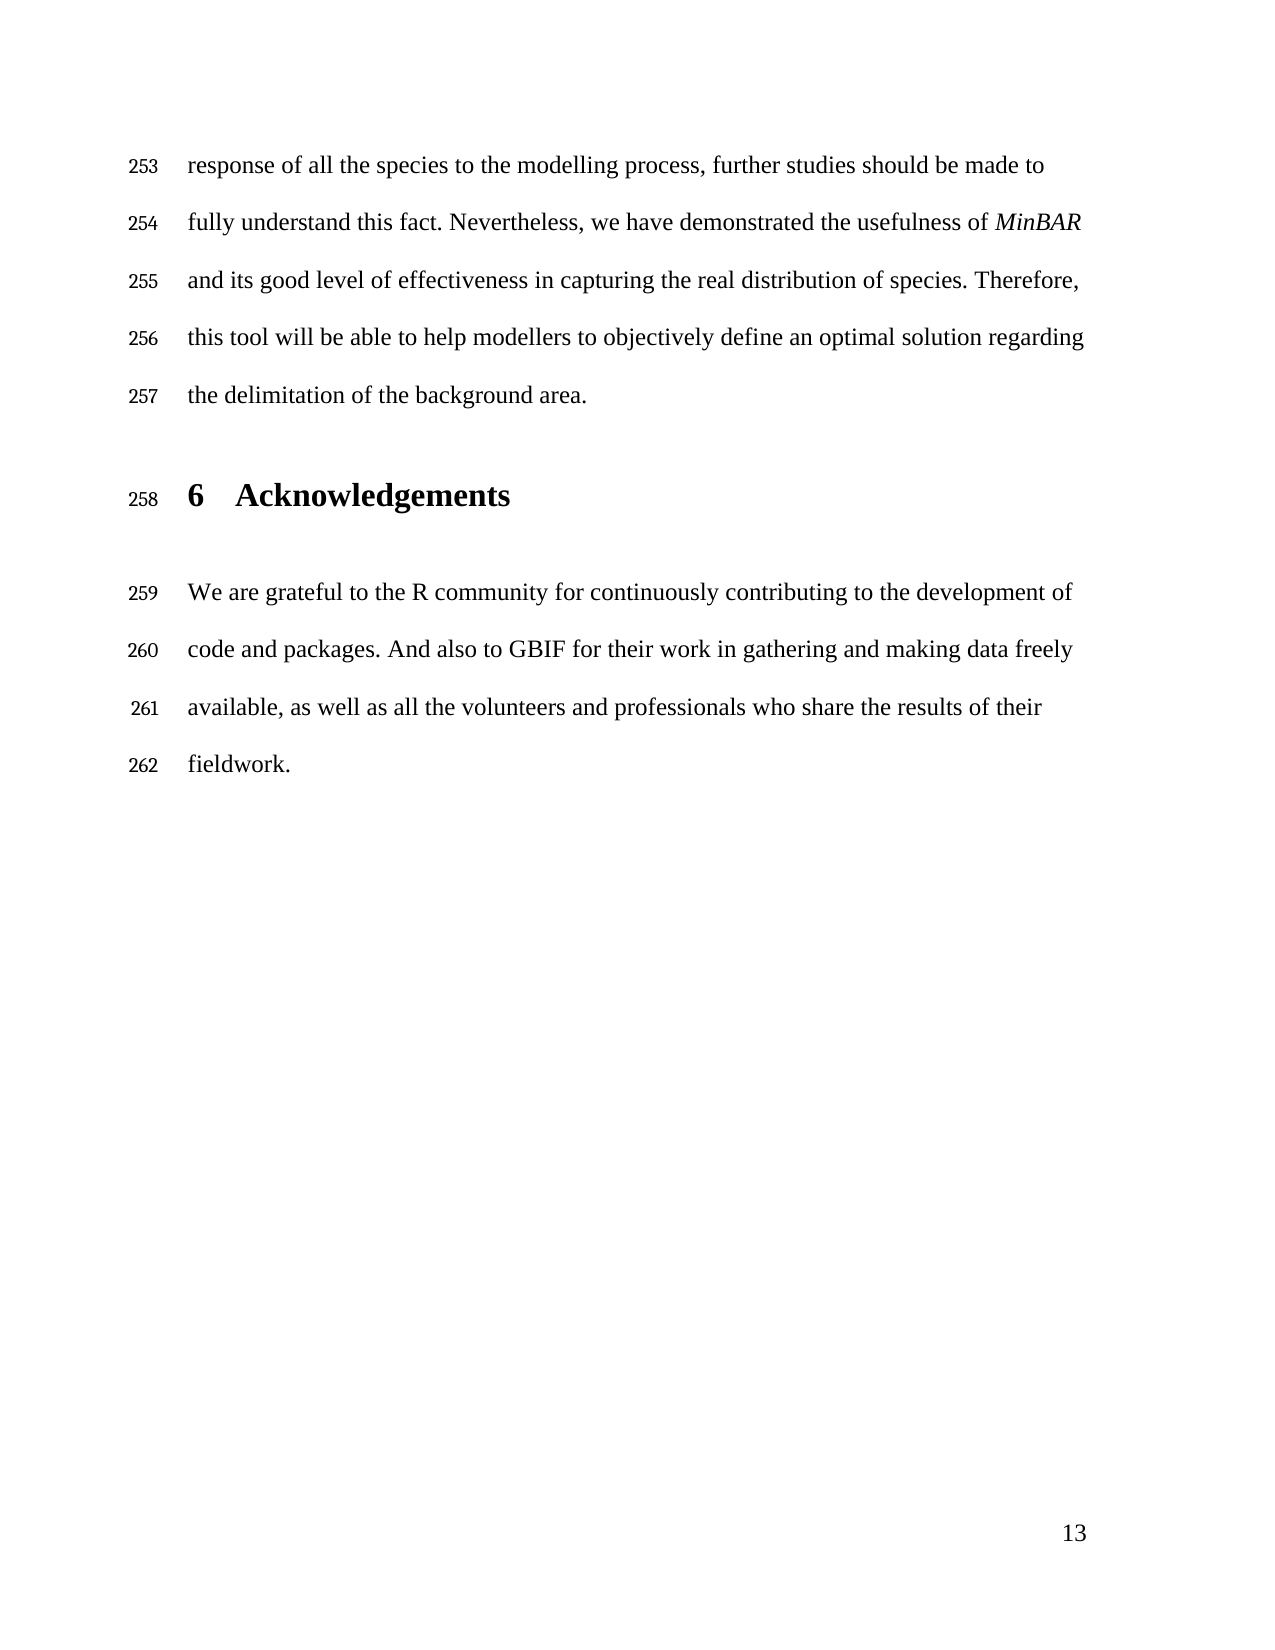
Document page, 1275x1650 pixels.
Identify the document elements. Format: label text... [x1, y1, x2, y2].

subtitle Acknowledgements [187, 475, 1087, 513]
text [187, 150, 1087, 409]
text We are grateful to the R community for continuously contributing to the development of code and packages. And also to GBIF for their work in gathering and making data freely available, as well as all the volunteers and professionals who share the results of their fieldwork. [187, 577, 1087, 778]
